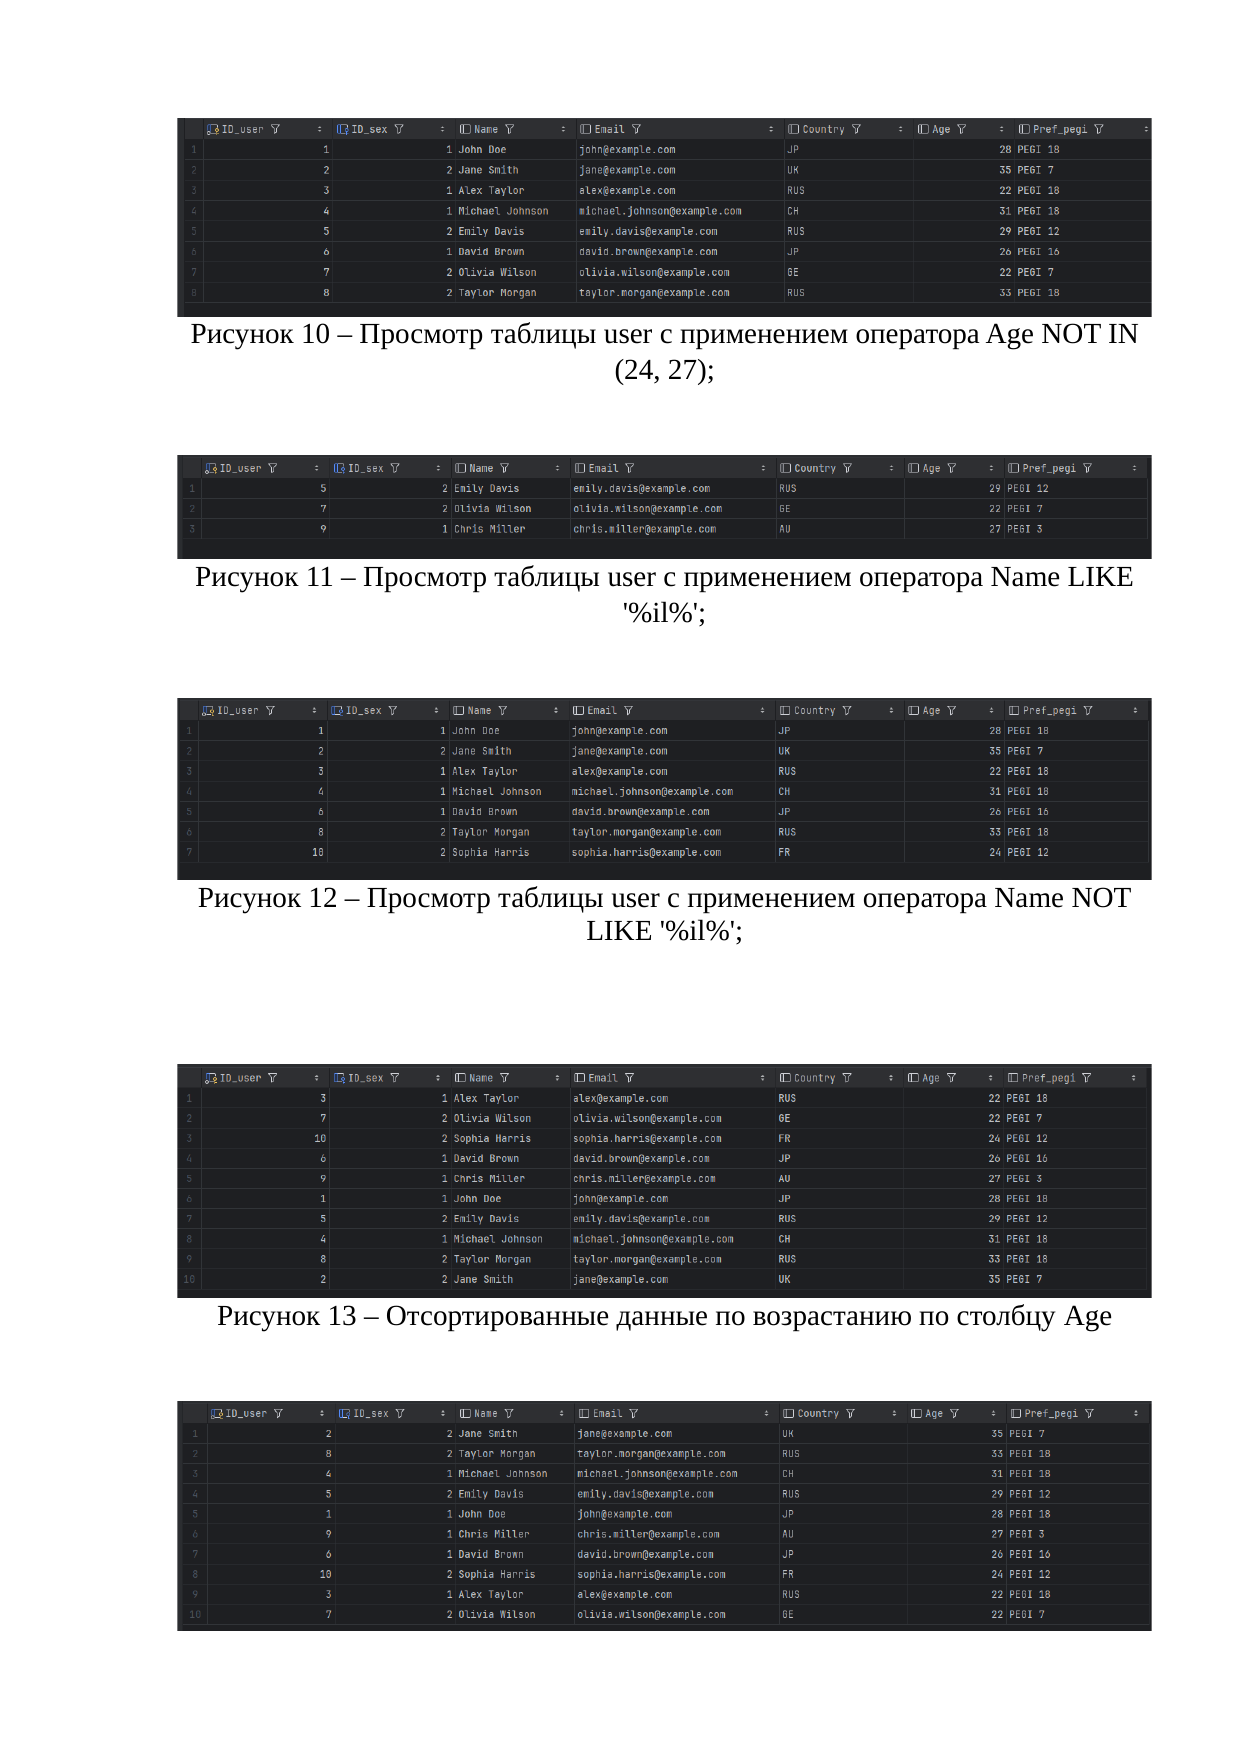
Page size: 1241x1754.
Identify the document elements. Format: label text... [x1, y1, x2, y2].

text Рисунок 10 – Просмотр таблицы user с применением оператора Age NOT IN (24, 27); [177, 317, 1152, 386]
text Рисунок 12 – Просмотр таблицы user с применением оператора Name NOT LIKE '%il%'; [177, 880, 1152, 947]
picture [177, 118, 1152, 317]
text Рисунок 11 – Просмотр таблицы user с применением оператора Name LIKE '%il%'; [177, 559, 1152, 629]
picture [177, 1064, 1152, 1298]
text Рисунок 13 – Отсортированные данные по возрастанию по столбцу Age [177, 1298, 1152, 1332]
picture [177, 455, 1152, 559]
picture [177, 698, 1152, 880]
picture [177, 1401, 1152, 1631]
